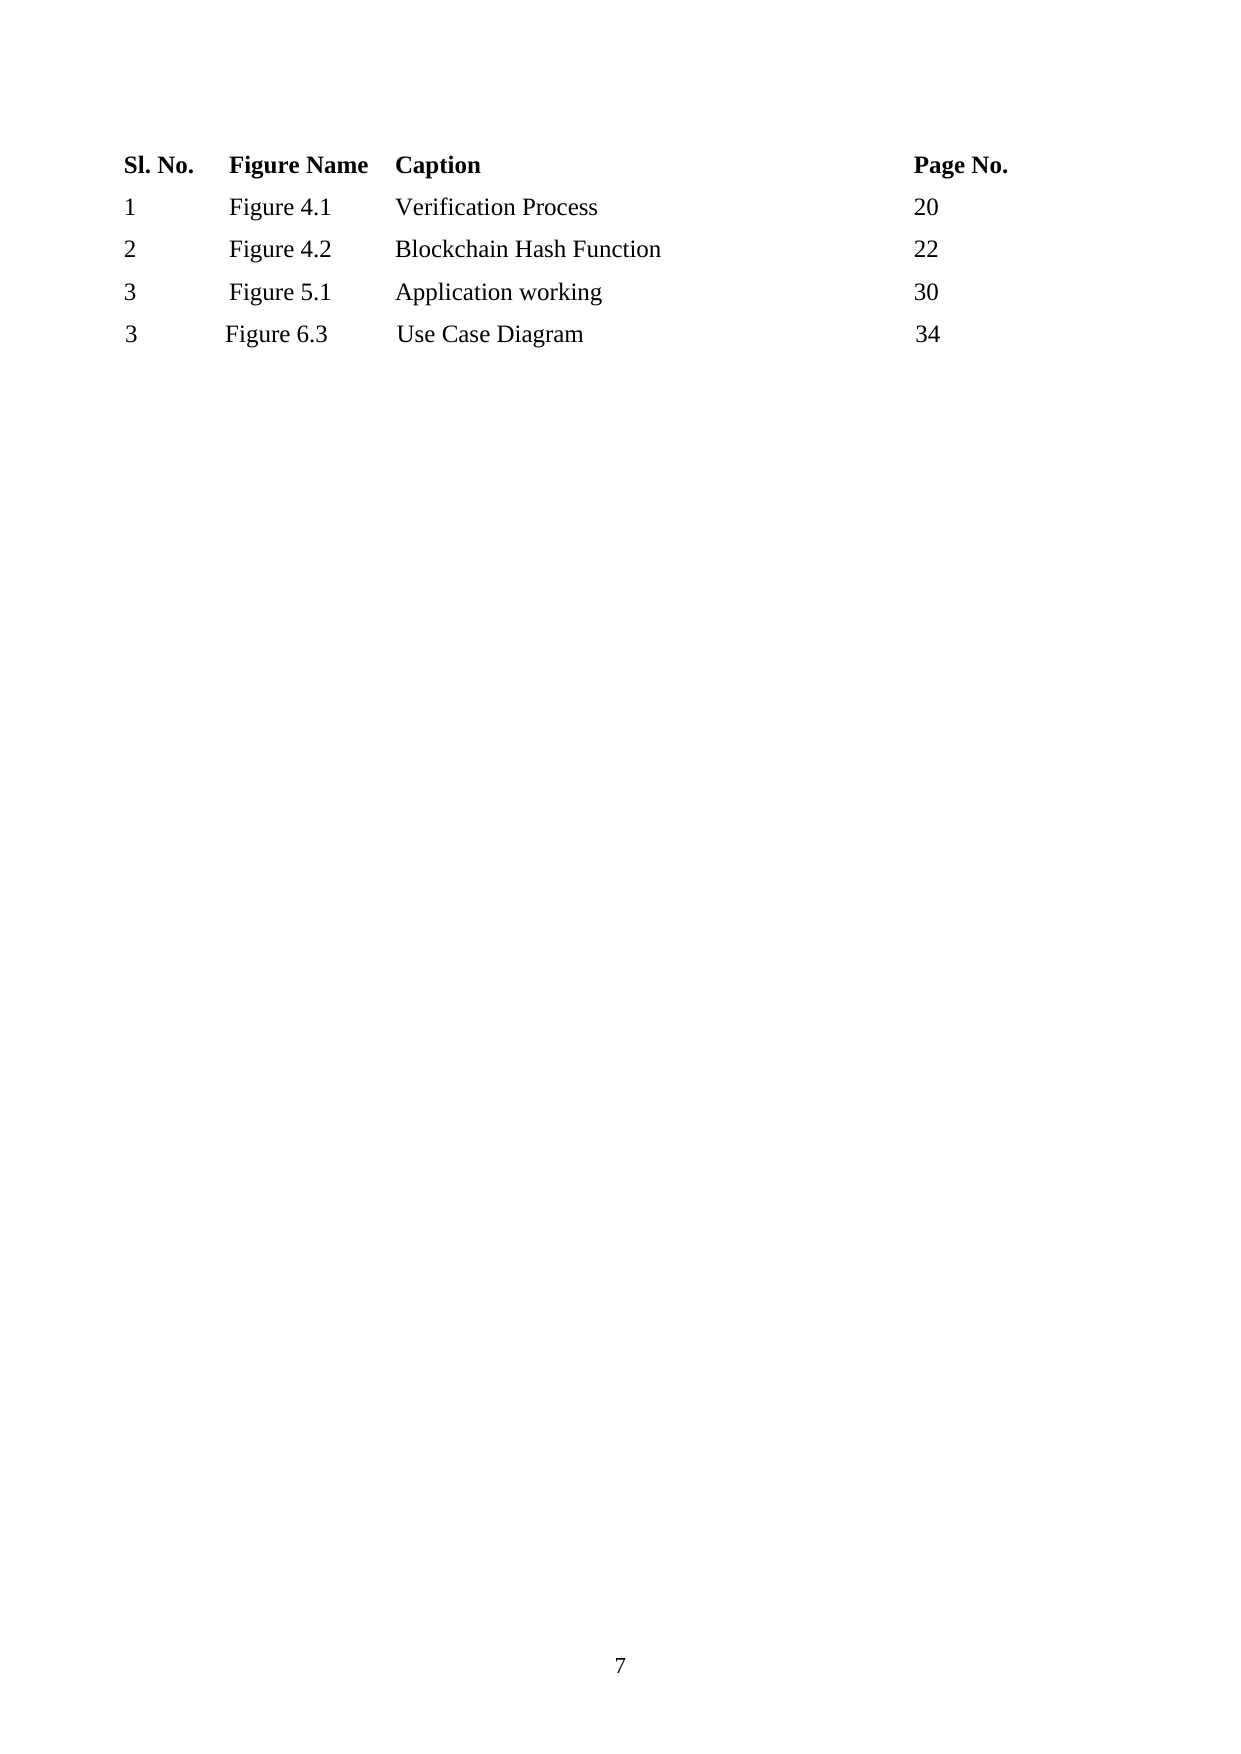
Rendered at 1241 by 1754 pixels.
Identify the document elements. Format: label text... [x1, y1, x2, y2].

table_header Sl. No. [113, 150, 218, 192]
table_cell Verification Process [384, 192, 902, 234]
table_header Figure Name [218, 150, 383, 192]
table_cell Figure 4.1 [218, 192, 383, 234]
table_cell Blockchain Hash Function Application working [384, 234, 902, 319]
table_cell 20 [903, 192, 1042, 234]
table_header Caption [384, 150, 902, 192]
table_cell 1 [113, 192, 218, 234]
table_cell Figure 4.2 Figure 5.1 [218, 234, 383, 319]
table_header Page No. [903, 150, 1042, 192]
table_cell 2 3 [113, 234, 218, 319]
text 3 Figure 6.3 Use Case Diagram 34 [112, 319, 1128, 347]
table_cell 22 30 [903, 234, 1042, 319]
